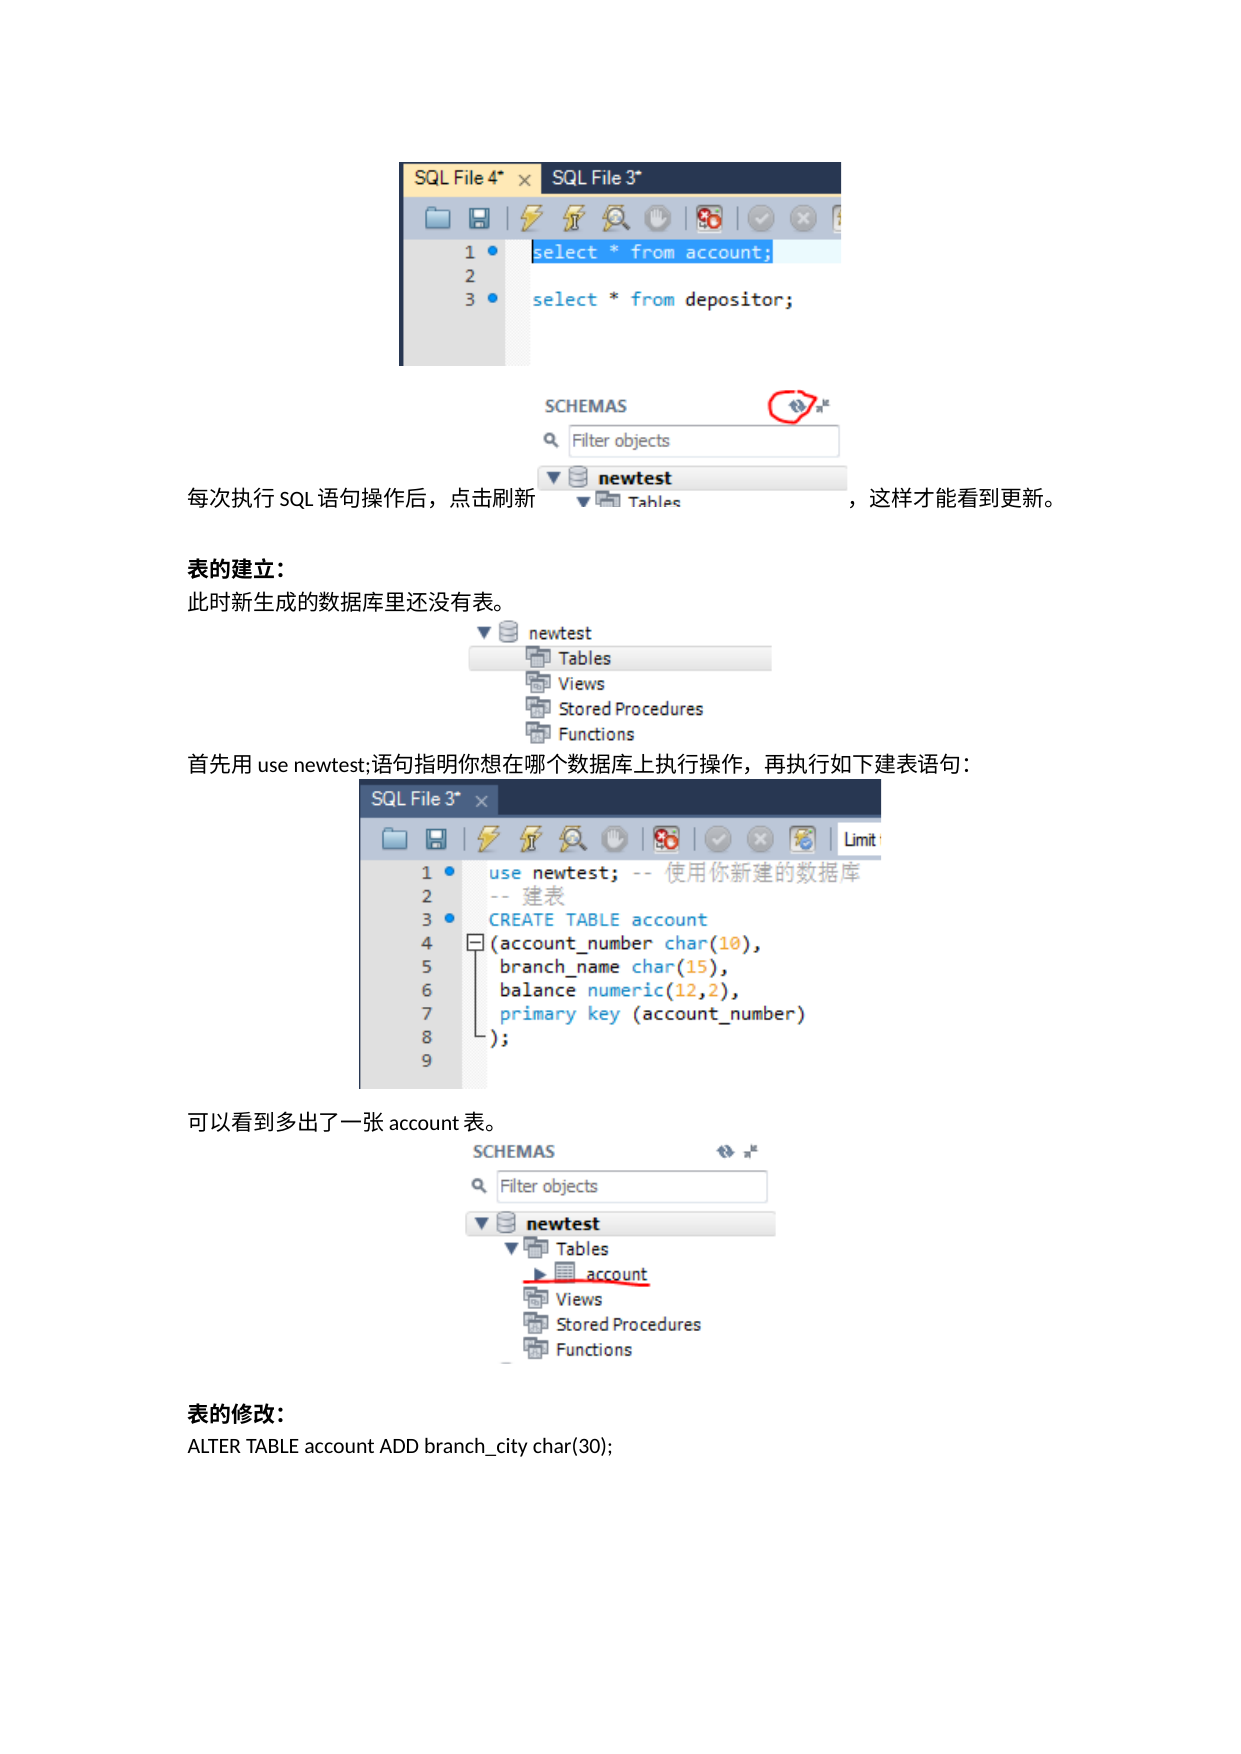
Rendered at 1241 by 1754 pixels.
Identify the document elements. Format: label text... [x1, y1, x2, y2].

text 表的建立： [187, 552, 1053, 584]
text 首先用use newtest;语句指明你想在哪个数据库上执行操作，再执行如下建表语句： [187, 747, 1053, 779]
picture [536, 389, 848, 507]
picture [399, 162, 842, 366]
text 表的修改： [187, 1397, 1053, 1429]
text ALTER TABLE account ADD branch_city char(30); [187, 1429, 1053, 1462]
text 可以看到多出了一张account表。 [187, 1104, 1053, 1137]
picture [468, 617, 772, 747]
picture [464, 1137, 776, 1364]
text 此时新生成的数据库里还没有表。 [187, 584, 1053, 617]
picture [359, 779, 882, 1089]
